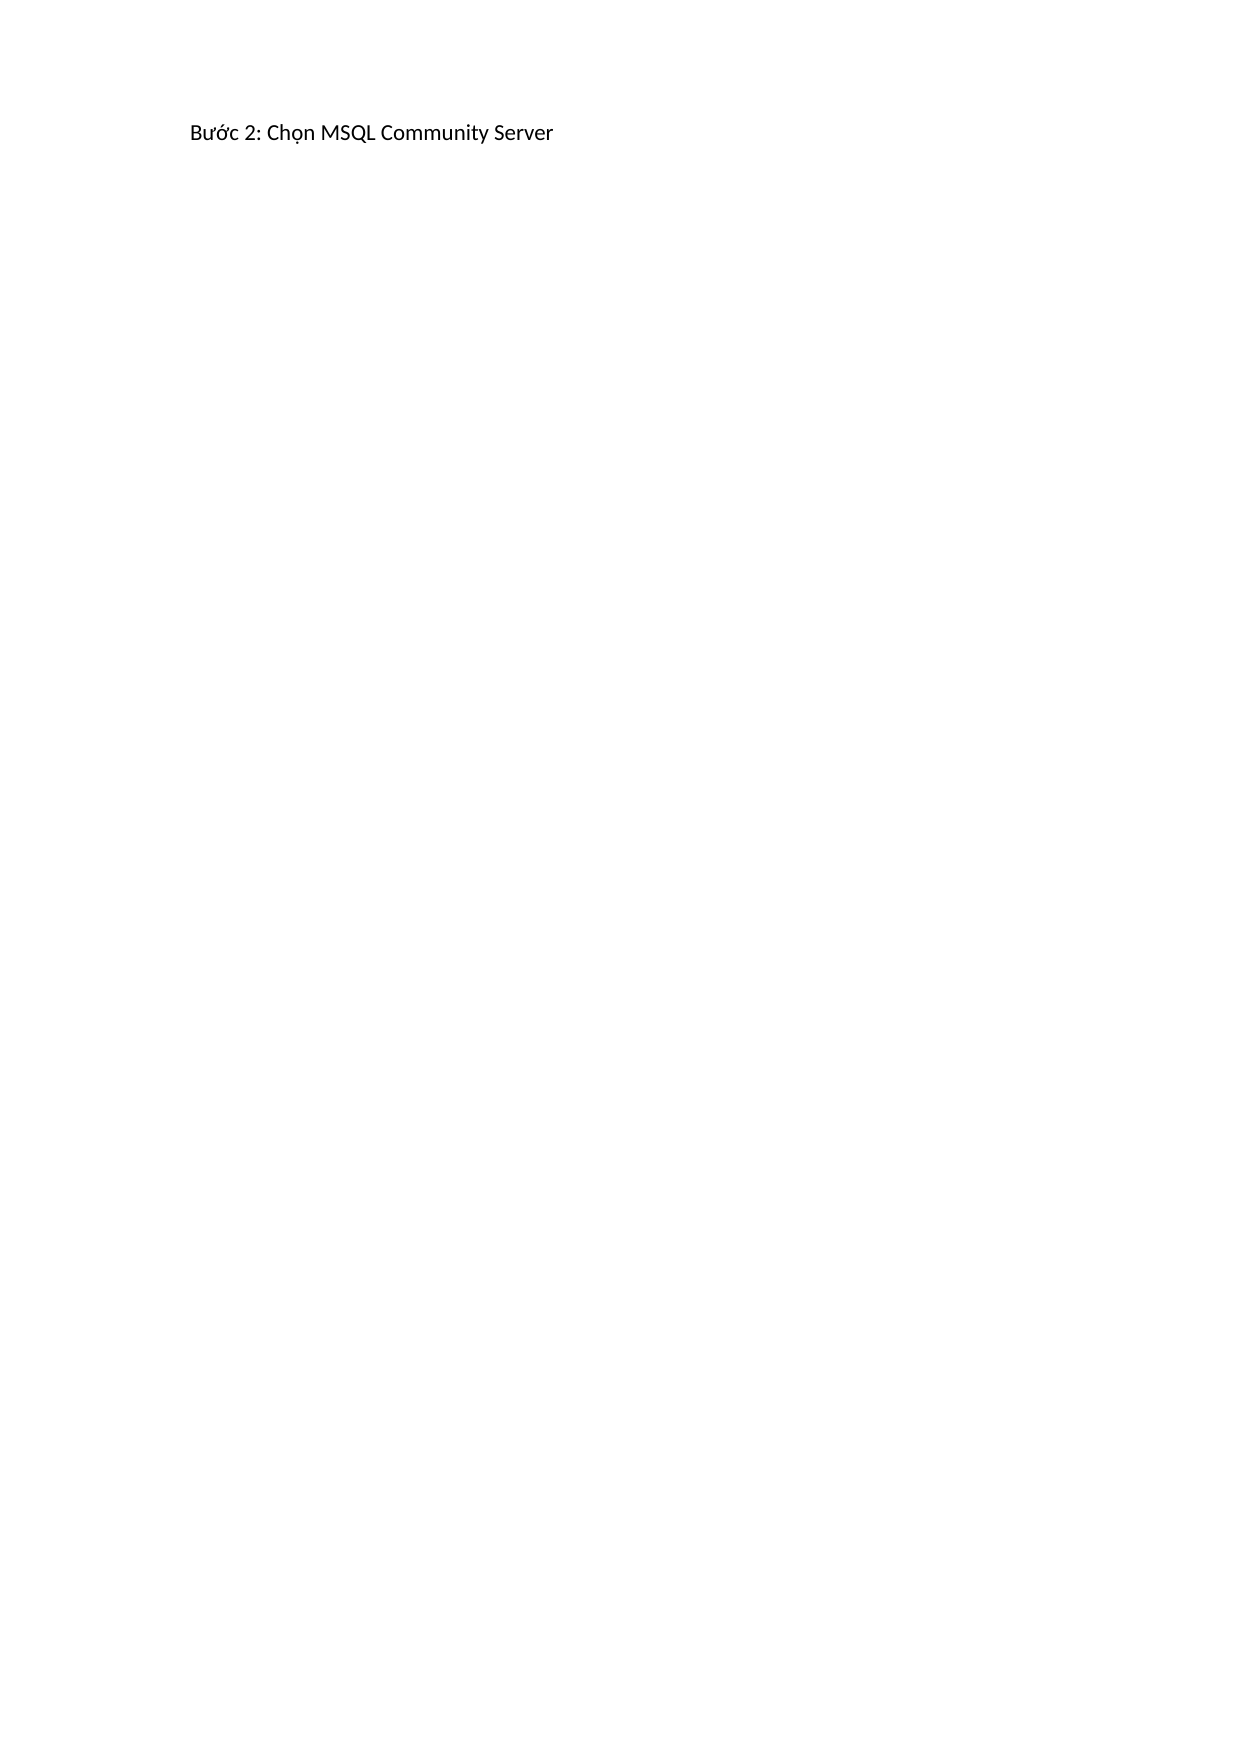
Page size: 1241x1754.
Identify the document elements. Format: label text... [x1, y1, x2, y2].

text Bước 2: Chọn MSQL Community Server [190, 122, 1090, 145]
